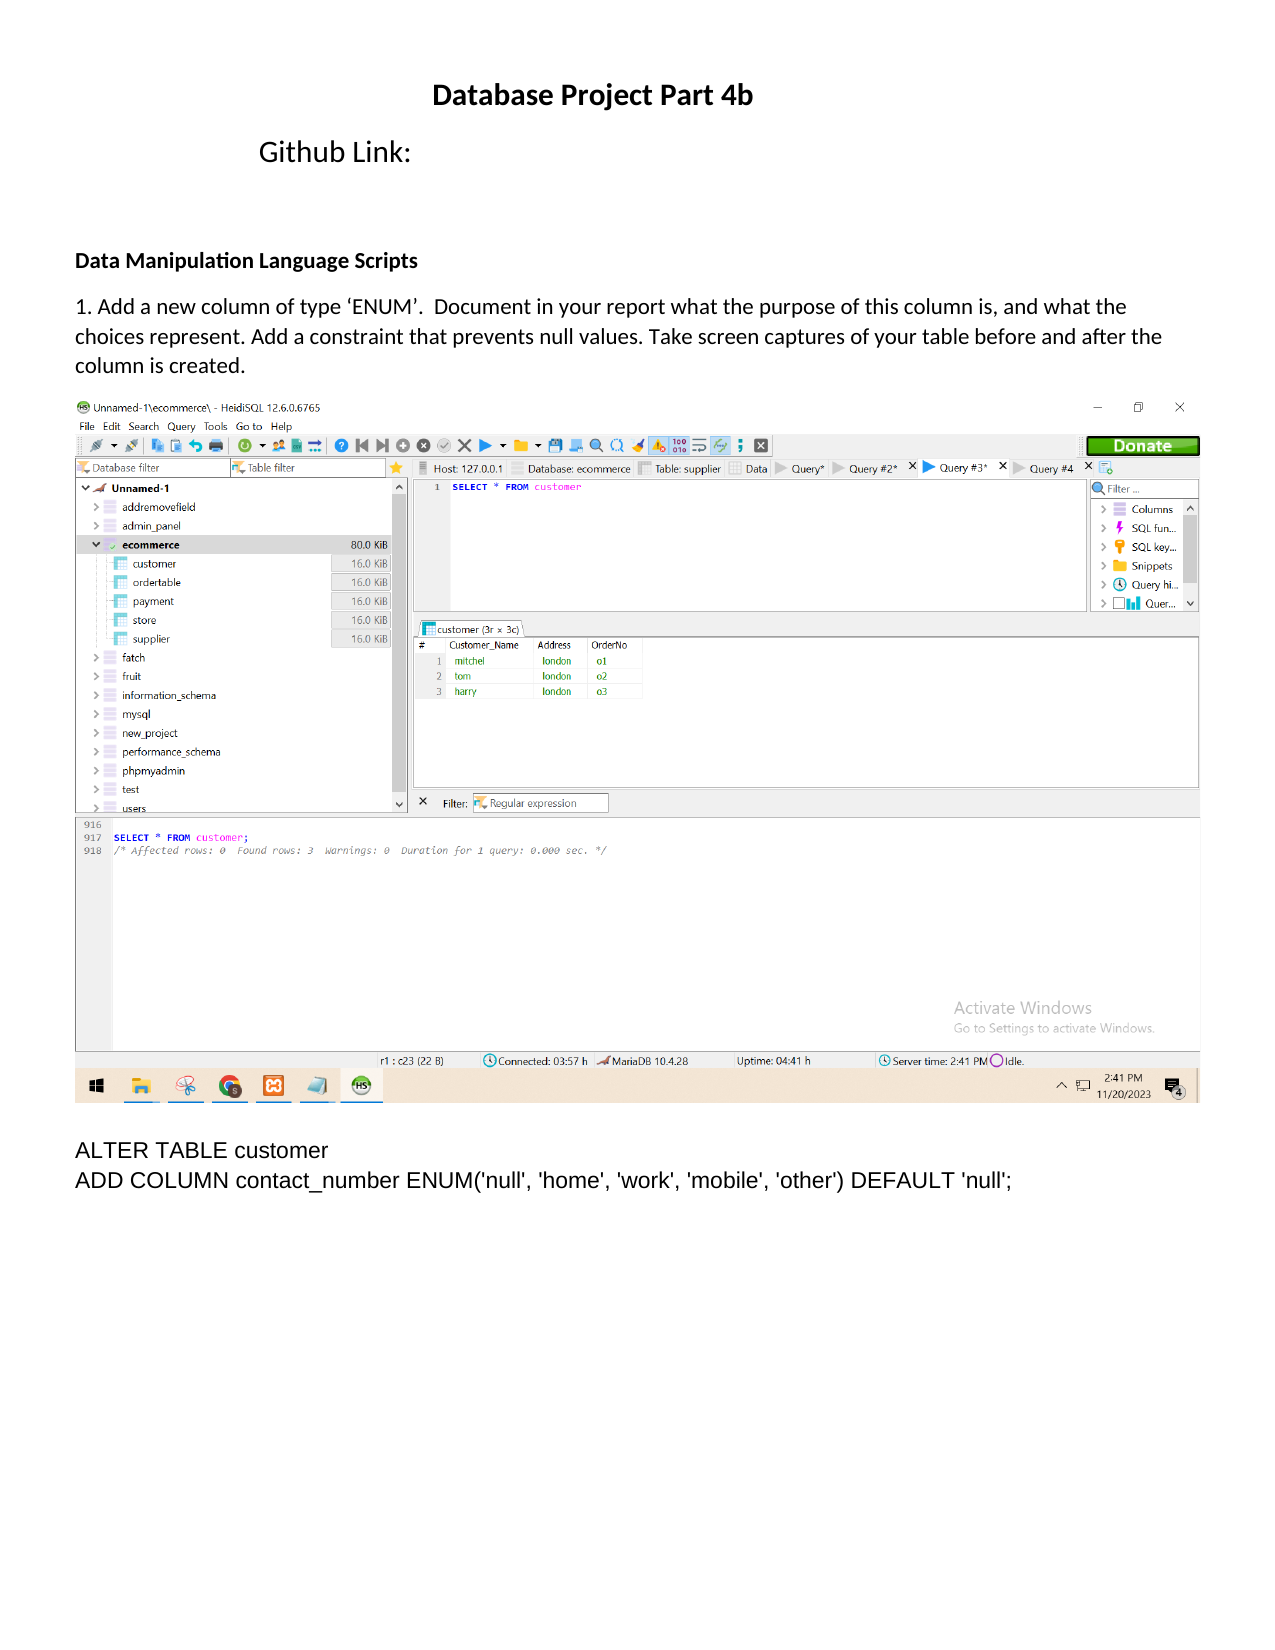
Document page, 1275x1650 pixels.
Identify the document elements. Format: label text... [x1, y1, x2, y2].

picture [75, 398, 1200, 1103]
text ALTER TABLE customer [75, 1137, 1200, 1163]
text 1. Add a new column of type ‘ENUM’. Document in your report what the purpose of this column is, and what the choices represent. Add a constraint that prevents null values. Take screen captures of your table before and after the column is created. [75, 292, 1200, 380]
text ADD COLUMN contact_number ENUM('null', 'home', 'work', 'mobile', 'other') DEFAULT 'null'; [75, 1167, 1200, 1193]
text Github Link: [75, 132, 1200, 170]
text Data Manipulation Language Scripts [75, 246, 1200, 274]
text Database Project Part 4b [75, 75, 1200, 113]
